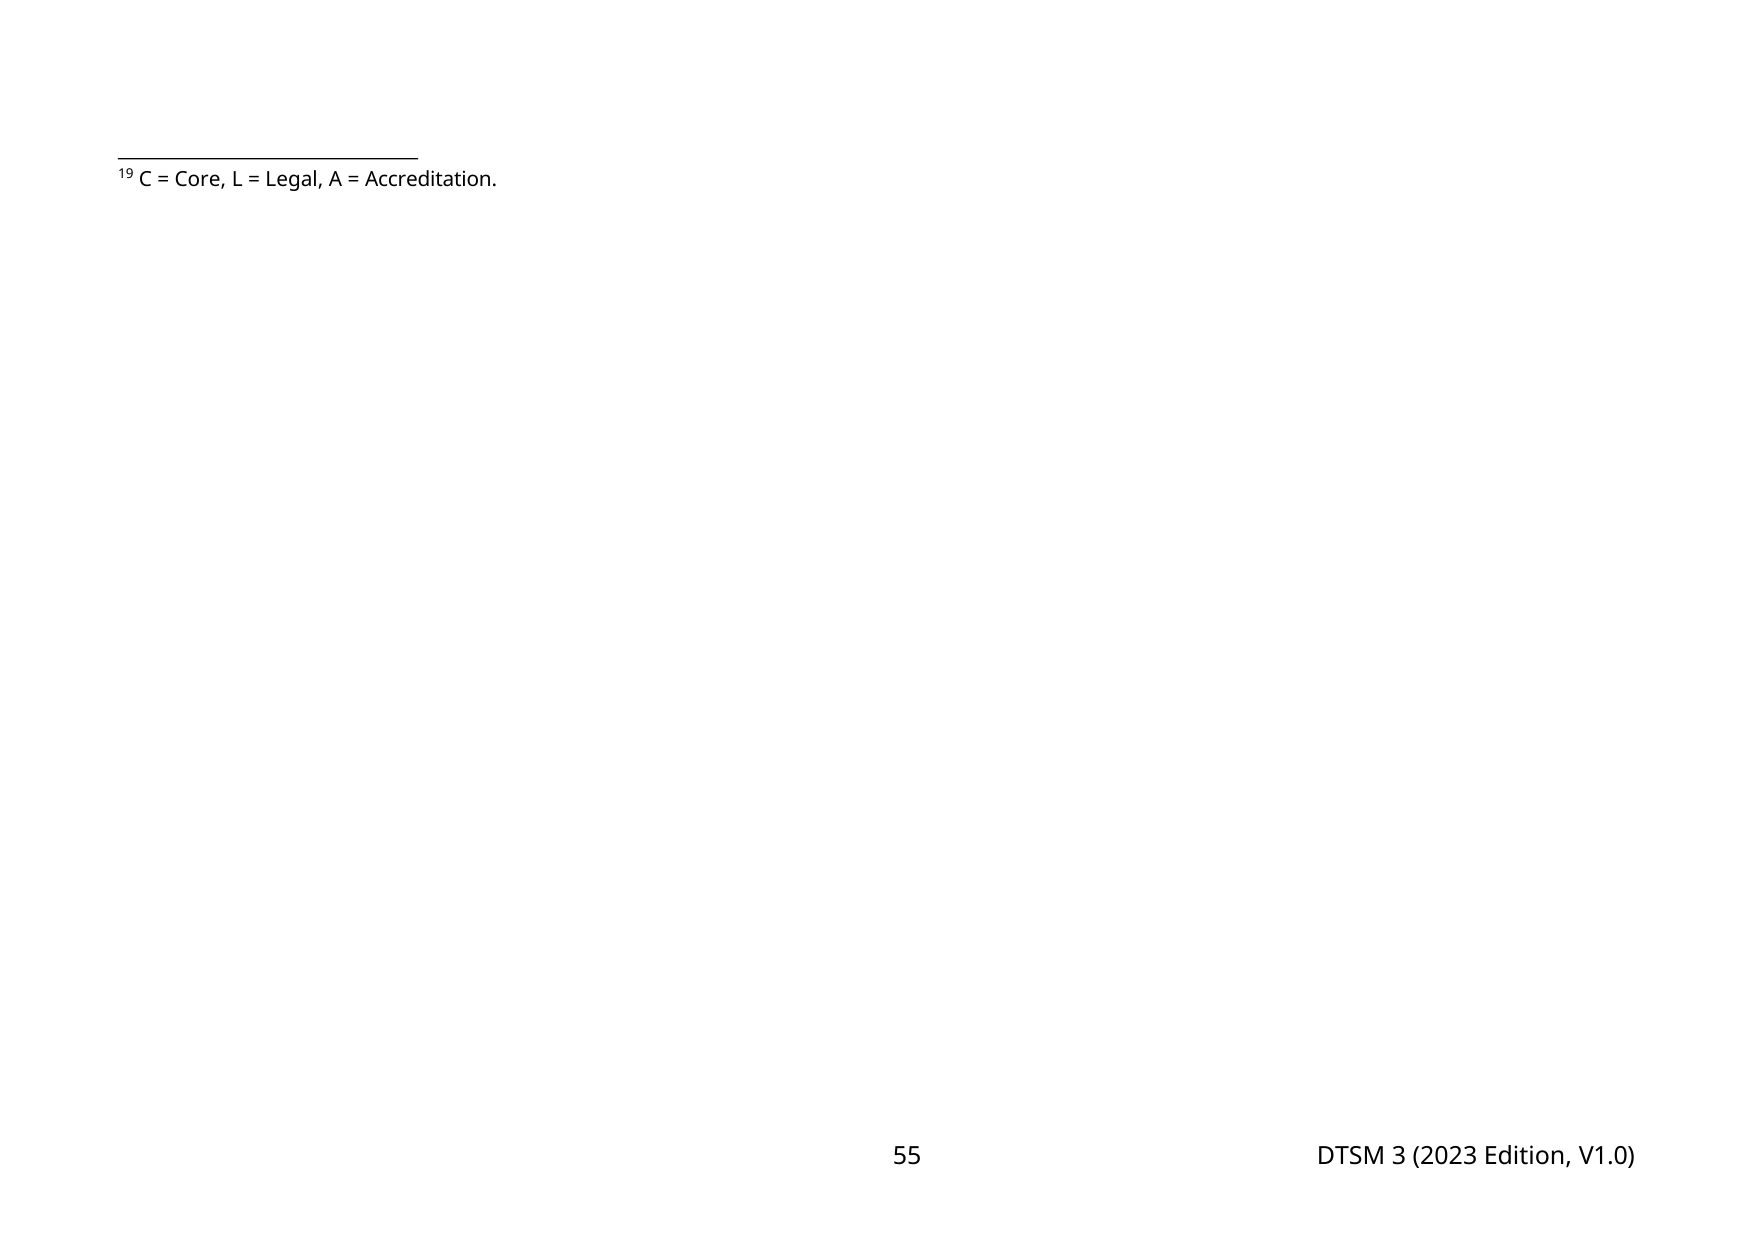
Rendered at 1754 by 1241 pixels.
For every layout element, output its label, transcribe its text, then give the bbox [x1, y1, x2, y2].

text 19 C = Core, L = Legal, A = Accreditation. [118, 163, 1651, 193]
